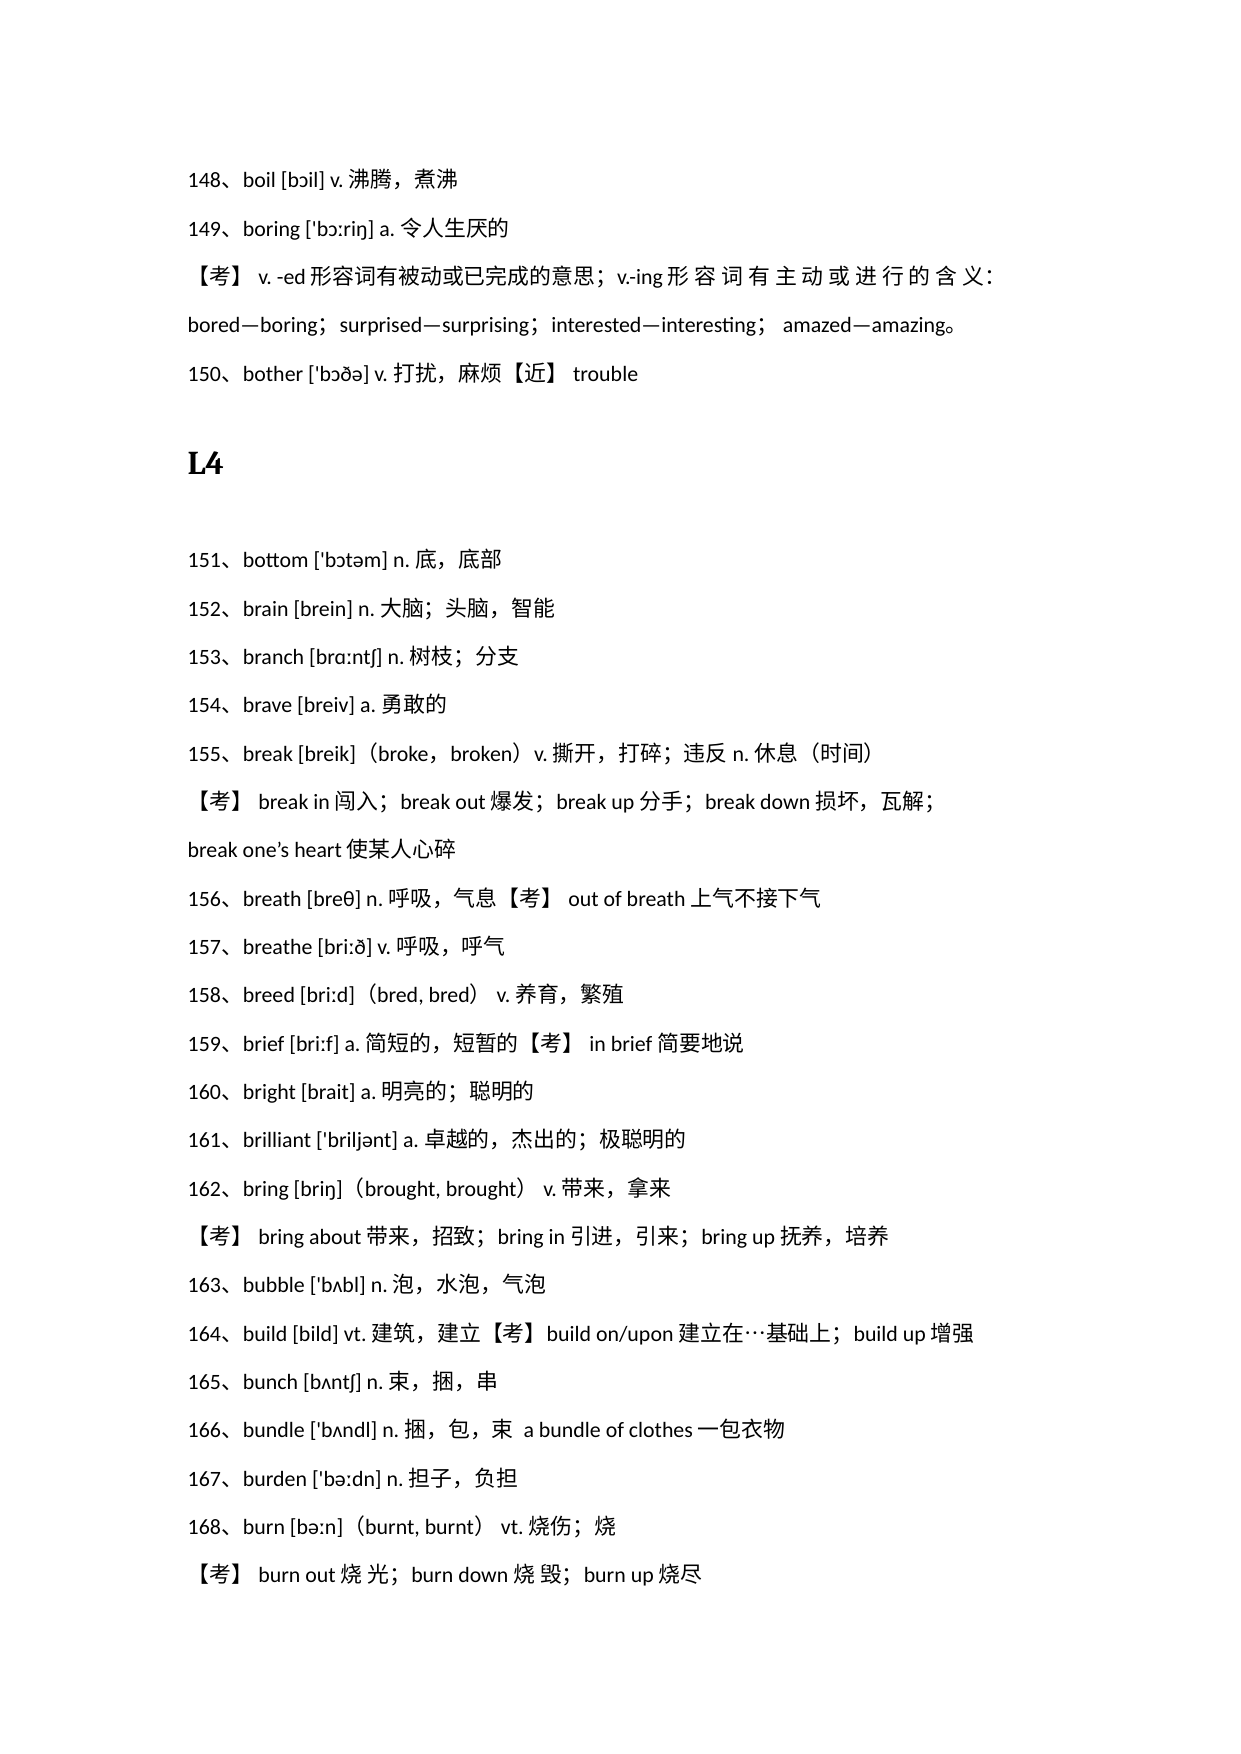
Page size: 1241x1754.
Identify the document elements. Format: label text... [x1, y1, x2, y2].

text 153、branch [brɑːntʃ] n. 树枝；分支 [187, 639, 1053, 671]
text 149、boring ['bɔːriŋ] a. 令人生厌的 [187, 210, 1053, 243]
text 151、bottom ['bɔtəm] n. 底，底部 [187, 542, 1053, 574]
text 152、brain [brein] n. 大脑；头脑，智能 [187, 590, 1053, 623]
text 【考】 burn out 烧 光；burn down 烧 毁；burn up烧尽 [187, 1557, 1053, 1589]
text 166、bundle ['bʌndl] n. 捆，包，束 a bundle of clothes 一包衣物 [187, 1412, 1053, 1444]
text 168、burn [bəːn]（burnt, burnt） vt. 烧伤；烧 [187, 1509, 1053, 1541]
subtitle L4 [187, 431, 1053, 496]
text 157、breathe [briːð] v. 呼吸，呼气 [187, 929, 1053, 961]
text 158、breed [briːd]（bred, bred） v. 养育，繁殖 [187, 977, 1053, 1009]
text 167、burden ['bəːdn] n. 担子，负担 [187, 1460, 1053, 1493]
text 156、breath [breθ] n. 呼吸，气息【考】 out of breath 上气不接下气 [187, 880, 1053, 913]
text 【考】 v. -ed 形容词有被动或已完成的意思；v.-ing 形 容 词 有 主 动 或 进 行 的 含 义： [187, 259, 1053, 291]
text 161、brilliant ['briljənt] a. 卓越的，杰出的；极聪明的 [187, 1122, 1053, 1154]
text 155、break [breik]（broke，broken）v. 撕开，打碎；违反 n. 休息（时间） [187, 735, 1053, 768]
text 163、bubble ['bʌbl] n. 泡，水泡，气泡 [187, 1267, 1053, 1299]
text 148、boil [bɔil] v. 沸腾，煮沸 [187, 162, 1053, 194]
text 159、brief [briːf] a. 简短的，短暂的【考】 in brief 简要地说 [187, 1025, 1053, 1058]
text 164、build [bild] vt. 建筑，建立【考】build on/upon 建立在…基础上；build up增强 [187, 1315, 1053, 1348]
text bored—boring；surprised—surprising；interested—interesting； amazed—amazing。 [187, 307, 1053, 339]
text 154、brave [breiv] a. 勇敢的 [187, 687, 1053, 719]
text 150、bother ['bɔðə] v. 打扰，麻烦【近】 trouble [187, 355, 1053, 388]
text 【考】 break in 闯入；break out 爆发；break up 分手；break down 损坏，瓦解； [187, 784, 1053, 816]
text 160、bright [brait] a. 明亮的；聪明的 [187, 1074, 1053, 1106]
text 165、bunch [bʌntʃ] n. 束，捆，串 [187, 1364, 1053, 1396]
text break one’s heart使某人心碎 [187, 832, 1053, 864]
text 【考】 bring about 带来，招致；bring in 引进，引来；bring up 抚养，培养 [187, 1219, 1053, 1251]
text 162、bring [briŋ]（brought, brought） v. 带来，拿来 [187, 1170, 1053, 1203]
